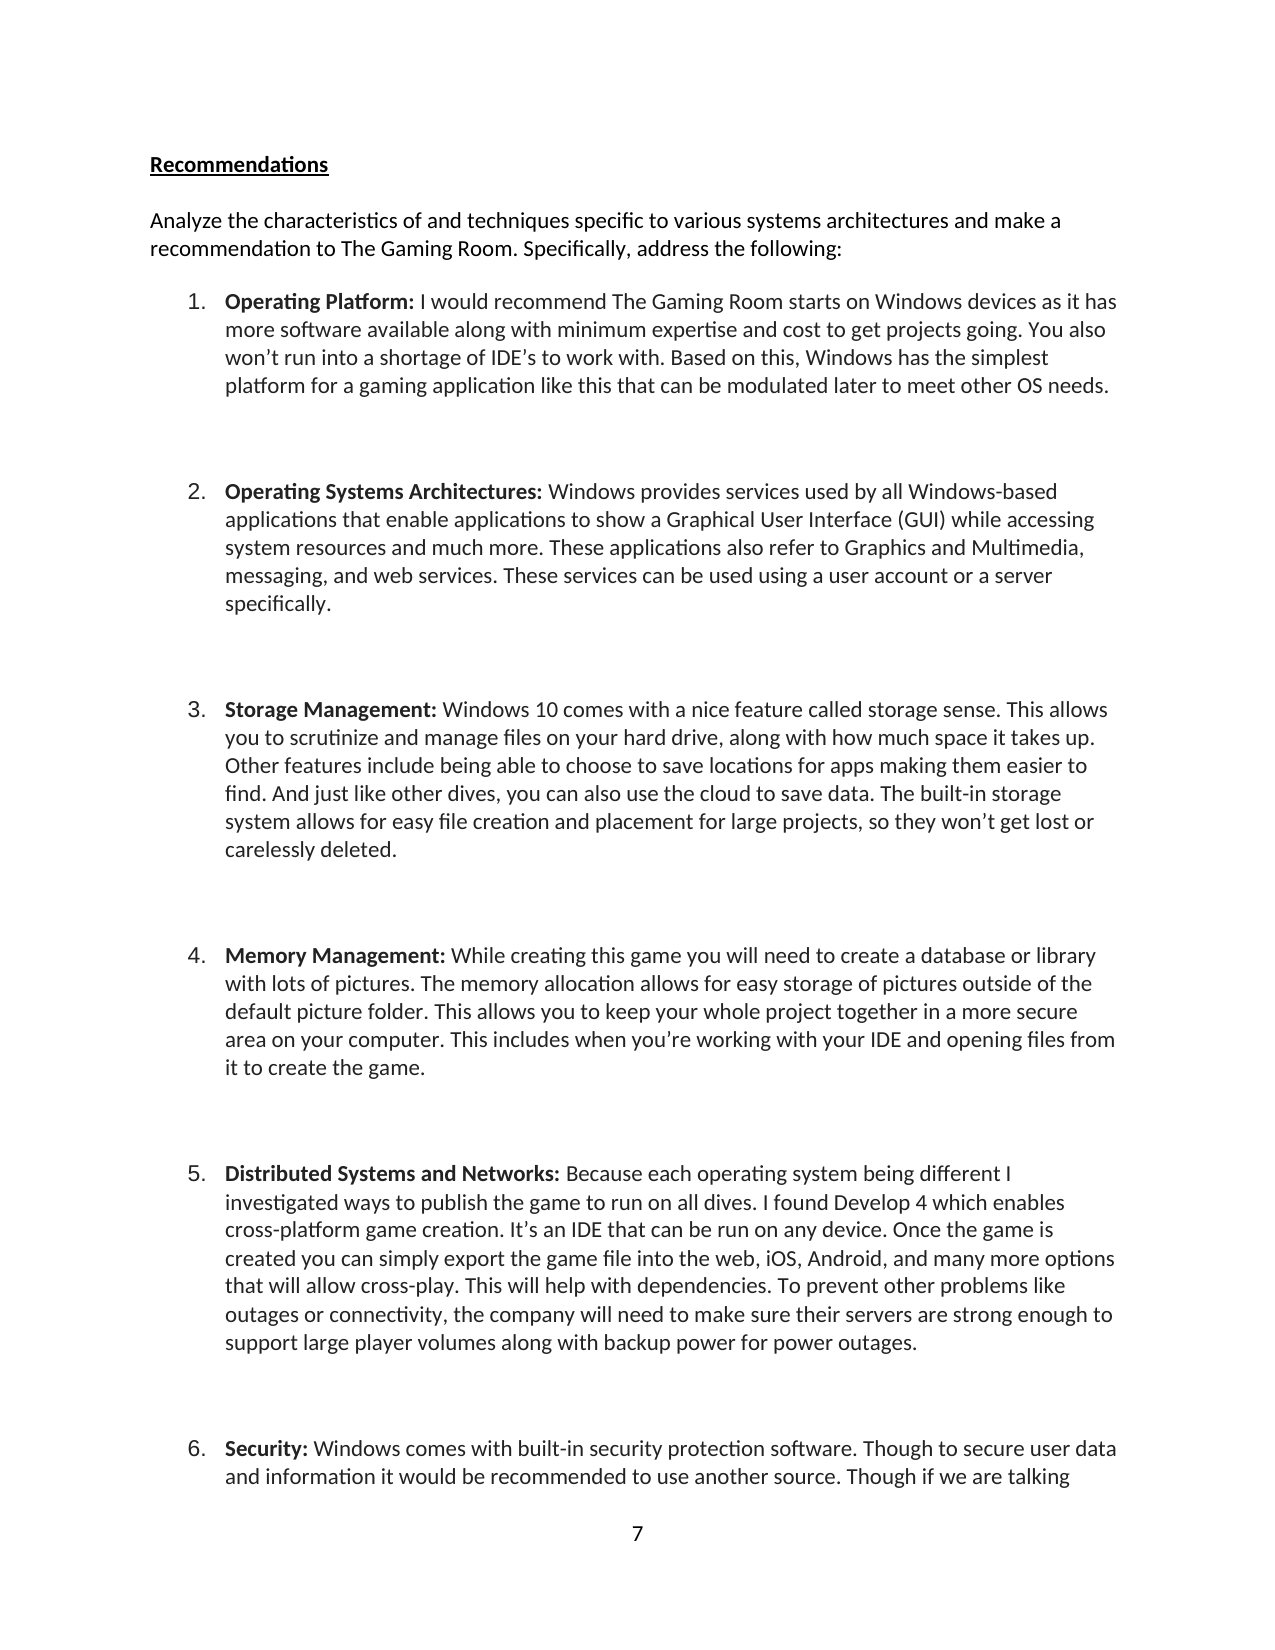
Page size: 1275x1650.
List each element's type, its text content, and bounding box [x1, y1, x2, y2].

subtitle Recommendations [150, 150, 1125, 178]
list Operating Systems Architectures: Windows provides services used by all Windows-based applications that enable applications to show a Graphical User Interface (GUI) while accessing system resources and much more. These applications also refer to Graphics and Multimedia, messaging, and web services. These services can be used using a user account or a server specifically. [187, 477, 1125, 617]
text Analyze the characteristics of and techniques specific to various systems architectures and make a recommendation to The Gaming Room. Specifically, address the following: [150, 206, 1125, 262]
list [187, 1434, 1125, 1490]
list Distributed Systems and Networks: Because each operating system being different I investigated ways to publish the game to run on all dives. I found Develop 4 which enables cross-platform game creation. It’s an IDE that can be run on any device. Once the game is created you can simply export the game file into the web, iOS, Android, and many more options that will allow cross-play. This will help with dependencies. To prevent other problems like outages or connectivity, the company will need to make sure their servers are strong enough to support large player volumes along with backup power for power outages. [187, 1159, 1125, 1356]
list Operating Platform: I would recommend The Gaming Room starts on Windows devices as it has more software available along with minimum expertise and cost to get projects going. You also won’t run into a shortage of IDE’s to work with. Based on this, Windows has the simplest platform for a gaming application like this that can be modulated later to meet other OS needs. [187, 287, 1125, 399]
list Storage Management: Windows 10 comes with a nice feature called storage sense. This allows you to scrutinize and manage files on your hard drive, along with how much space it takes up. Other features include being able to choose to save locations for apps making them easier to find. And just like other dives, you can also use the cloud to save data. The built-in storage system allows for easy file creation and placement for large projects, so they won’t get lost or carelessly deleted. [187, 695, 1125, 863]
list Memory Management: While creating this game you will need to create a database or library with lots of pictures. The memory allocation allows for easy storage of pictures outside of the default picture folder. This allows you to keep your whole project together in a more secure area on your computer. This includes when you’re working with your IDE and opening files from it to create the game. [187, 941, 1125, 1082]
